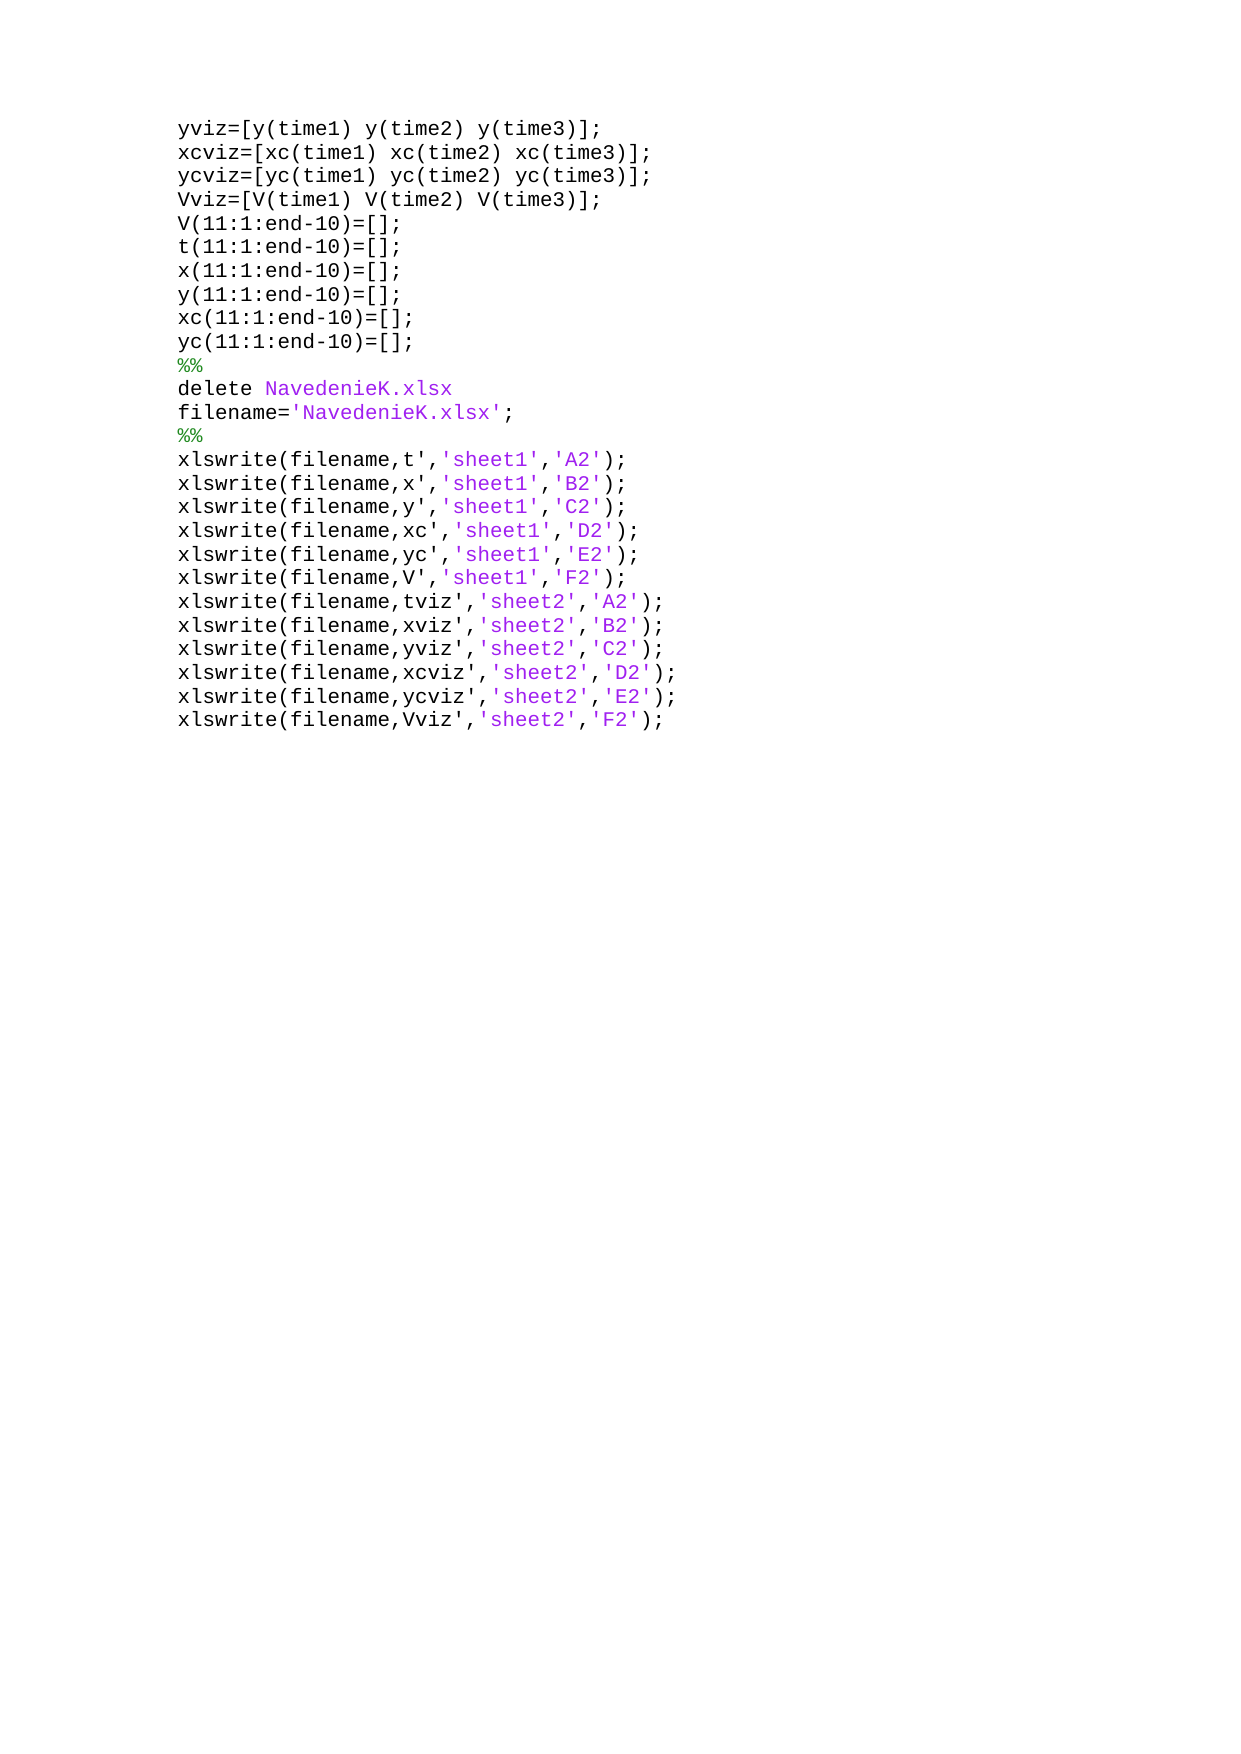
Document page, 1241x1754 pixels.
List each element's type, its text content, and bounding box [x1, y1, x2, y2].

text x(11:1:end-10)=[]; [177, 260, 1152, 284]
text xlswrite(filename,ycviz','sheet2','E2'); [177, 686, 1152, 709]
text xlswrite(filename,xviz','sheet2','B2'); [177, 615, 1152, 638]
text xlswrite(filename,x','sheet1','B2'); [177, 473, 1152, 496]
text xlswrite(filename,t','sheet1','A2'); [177, 449, 1152, 473]
text xlswrite(filename,xc','sheet1','D2'); [177, 520, 1152, 544]
text %% [177, 426, 1152, 449]
text delete NavedenieK.xlsx [177, 378, 1152, 402]
text filename='NavedenieK.xlsx'; [177, 402, 1152, 426]
text y(11:1:end-10)=[]; [177, 284, 1152, 307]
text Vviz=[V(time1) V(time2) V(time3)]; [177, 189, 1152, 213]
text t(11:1:end-10)=[]; [177, 236, 1152, 260]
text xlswrite(filename,xcviz','sheet2','D2'); [177, 662, 1152, 686]
text xlswrite(filename,yviz','sheet2','C2'); [177, 638, 1152, 662]
text xlswrite(filename,yc','sheet1','E2'); [177, 544, 1152, 567]
text %% [177, 354, 1152, 378]
text xlswrite(filename,V','sheet1','F2'); [177, 567, 1152, 591]
text yc(11:1:end-10)=[]; [177, 331, 1152, 354]
text yviz=[y(time1) y(time2) y(time3)]; [177, 118, 1152, 142]
text ycviz=[yc(time1) yc(time2) yc(time3)]; [177, 165, 1152, 189]
text xlswrite(filename,y','sheet1','C2'); [177, 496, 1152, 520]
text xcviz=[xc(time1) xc(time2) xc(time3)]; [177, 142, 1152, 165]
text xc(11:1:end-10)=[]; [177, 307, 1152, 331]
text xlswrite(filename,Vviz','sheet2','F2'); [177, 709, 1152, 733]
text xlswrite(filename,tviz','sheet2','A2'); [177, 591, 1152, 615]
text V(11:1:end-10)=[]; [177, 213, 1152, 236]
